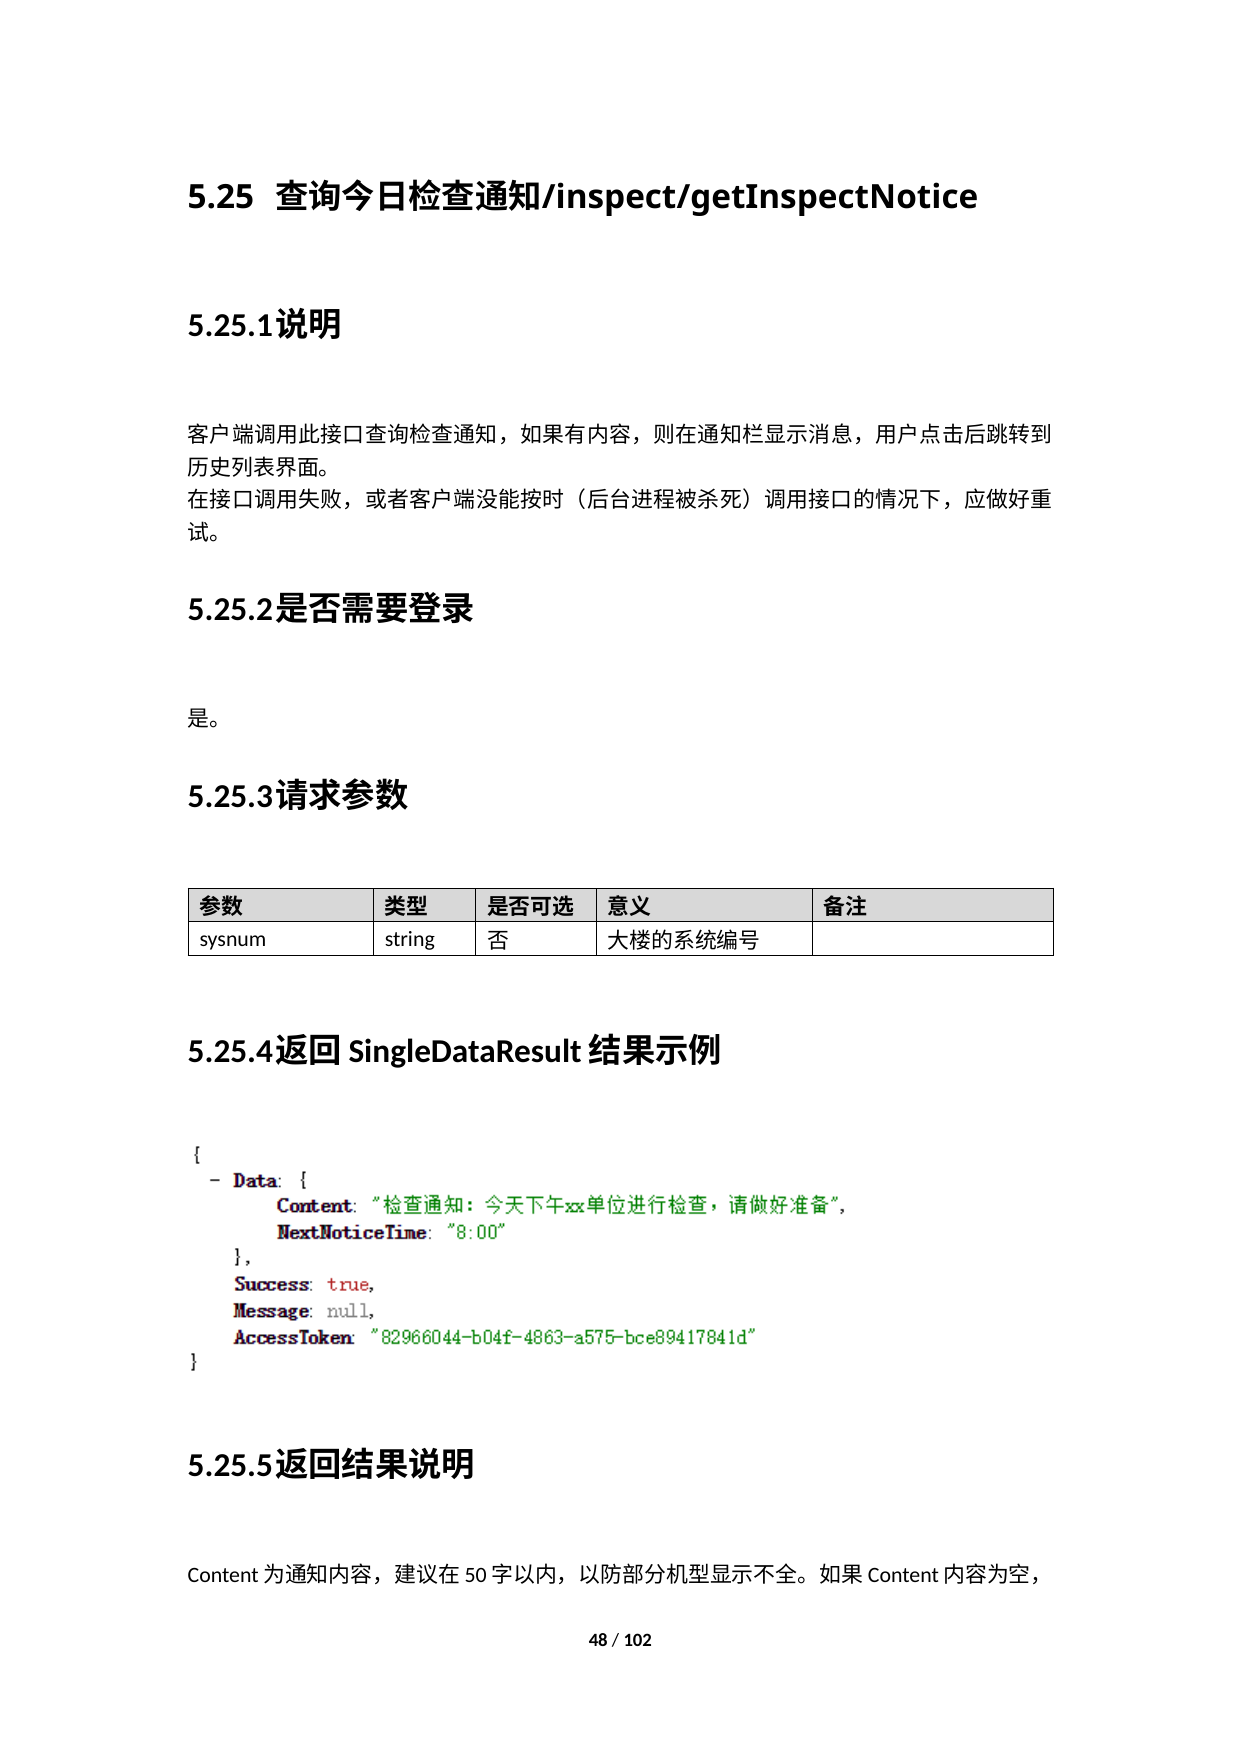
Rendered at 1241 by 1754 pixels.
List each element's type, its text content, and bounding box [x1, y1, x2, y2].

subtitle 返回SingleDataResult结果示例 [187, 1015, 1053, 1080]
text 客户端调用此接口查询检查通知，如果有内容，则在通知栏显示消息，用户点击后跳转到历史列表界面。 [187, 417, 1053, 482]
table_header 类型 [374, 889, 475, 921]
table_cell string [374, 922, 475, 955]
table_cell 否 [476, 922, 596, 955]
text 是。 [187, 701, 1053, 733]
table_header 参数 [189, 889, 373, 921]
table_header 备注 [813, 889, 1053, 921]
table_cell [813, 922, 1053, 955]
subtitle 是否需要登录 [187, 574, 1053, 639]
table_header 是否可选 [476, 889, 596, 921]
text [187, 1557, 1053, 1589]
subtitle 说明 [187, 289, 1053, 354]
table_cell sysnum [189, 922, 373, 955]
picture [187, 1142, 855, 1385]
subtitle 返回结果说明 [187, 1429, 1053, 1494]
subtitle 查询今日检查通知/inspect/getInspectNotice [187, 162, 1053, 227]
table_cell 大楼的系统编号 [597, 922, 812, 955]
table_header 意义 [597, 889, 812, 921]
text 在接口调用失败，或者客户端没能按时（后台进程被杀死）调用接口的情况下，应做好重试。 [187, 482, 1053, 547]
subtitle 请求参数 [187, 760, 1053, 825]
